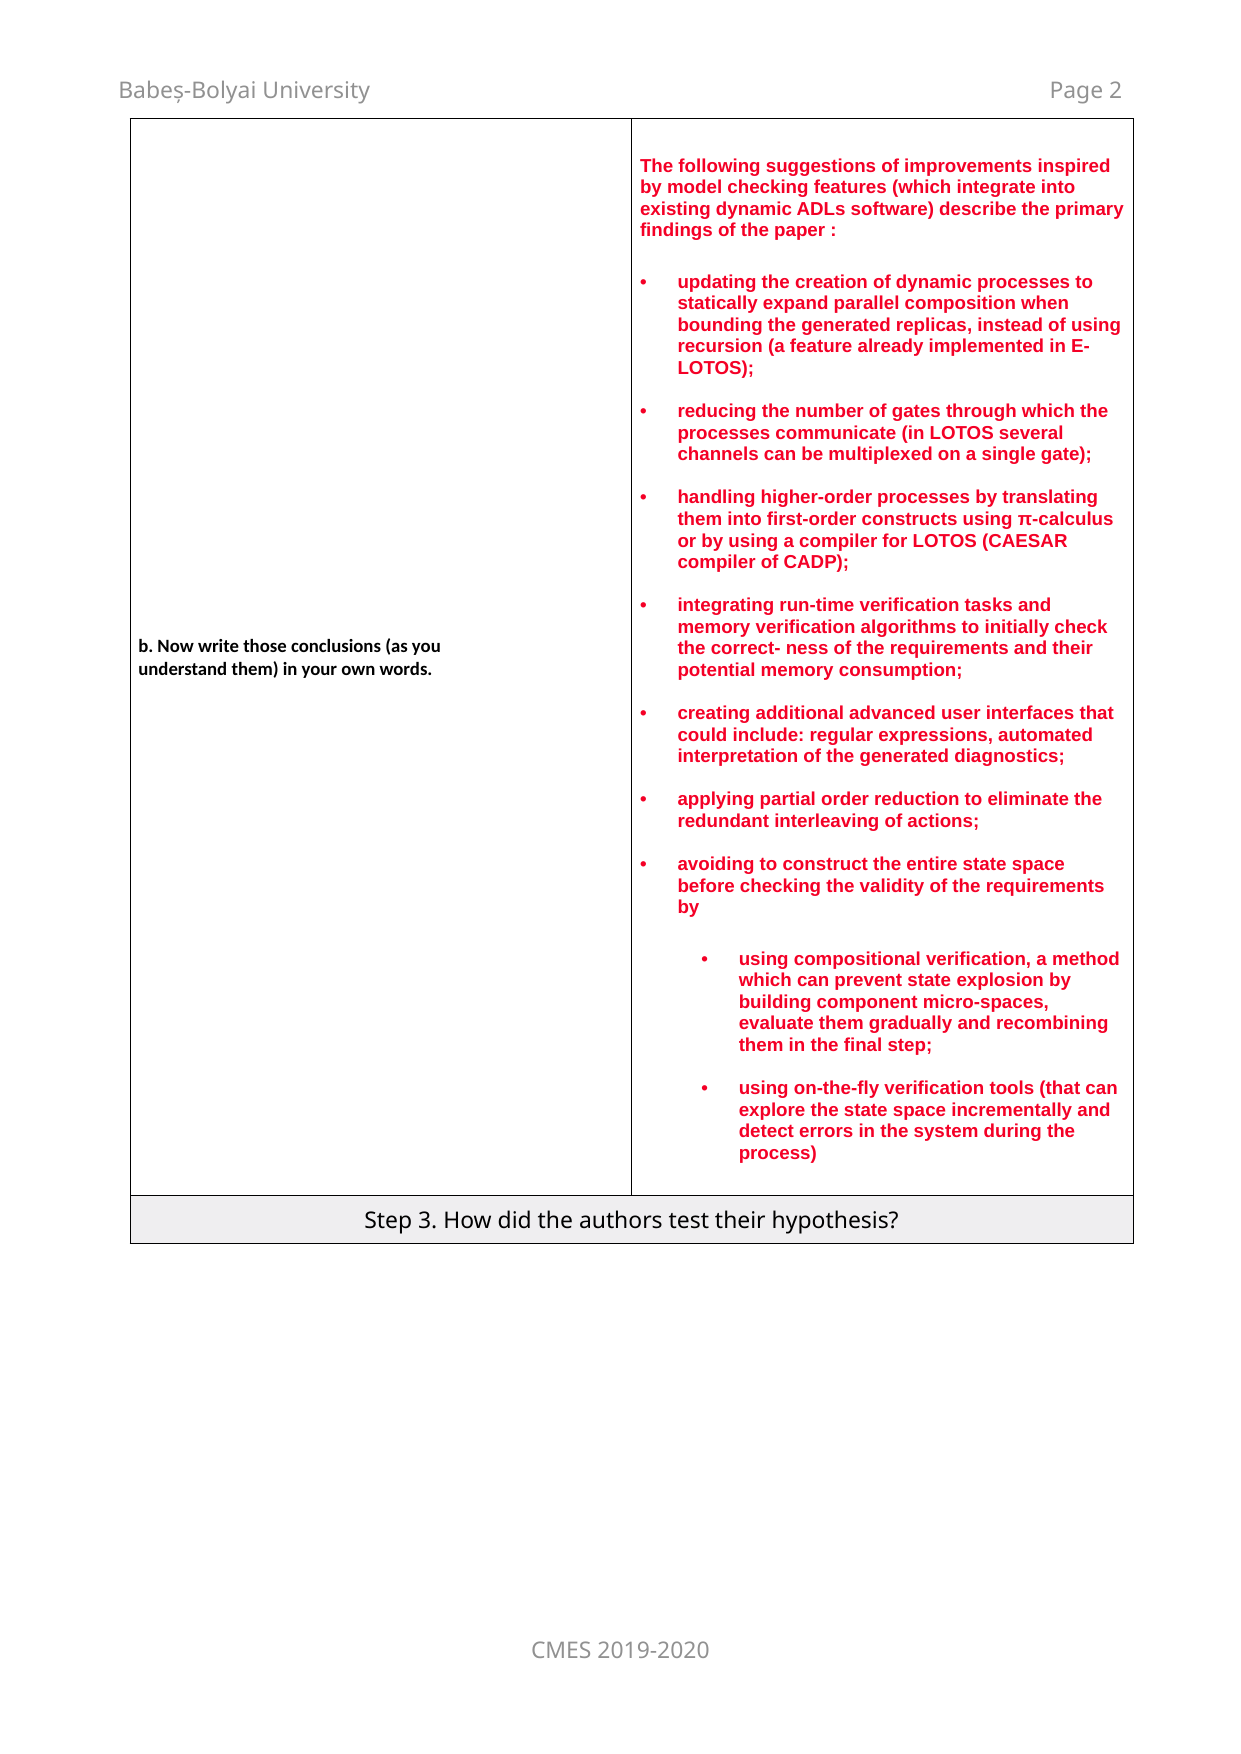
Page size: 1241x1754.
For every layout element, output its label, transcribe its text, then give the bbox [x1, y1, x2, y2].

table_cell The following suggestions of improvements inspired by model checking features (which integrate into existing dynamic ADLs software) describe the primary findings of the paper : updating the creation of dynamic processes to statically expand parallel composition when bounding the generated replicas, instead of using recursion (a feature already implemented in E-LOTOS); reducing the number of gates through which the processes communicate (in LOTOS several channels can be multiplexed on a single gate); handling higher-order processes by translating them into first-order constructs using π-calculus or by using a compiler for LOTOS (CAESAR compiler of CADP); integrating run-time verification tasks and memory verification algorithms to initially check the correct- ness of the requirements and their potential memory consumption; creating additional advanced user interfaces that could include: regular expressions, automated interpretation of the generated diagnostics; applying partial order reduction to eliminate the redundant interleaving of actions; avoiding to construct the entire state space before checking the validity of the requirements by using compositional verification, a method which can prevent state explosion by building component micro-spaces, evaluate them gradually and recombining them in the final step; using on-the-fly verification tools (that can explore the state space incrementally and detect errors in the system during the process) [632, 119, 1133, 1195]
table_cell Step 3. How did the authors test their hypothesis? [131, 1196, 1133, 1243]
table_cell b. Now write those conclusions (as you understand them) in your own words. [131, 119, 631, 1195]
